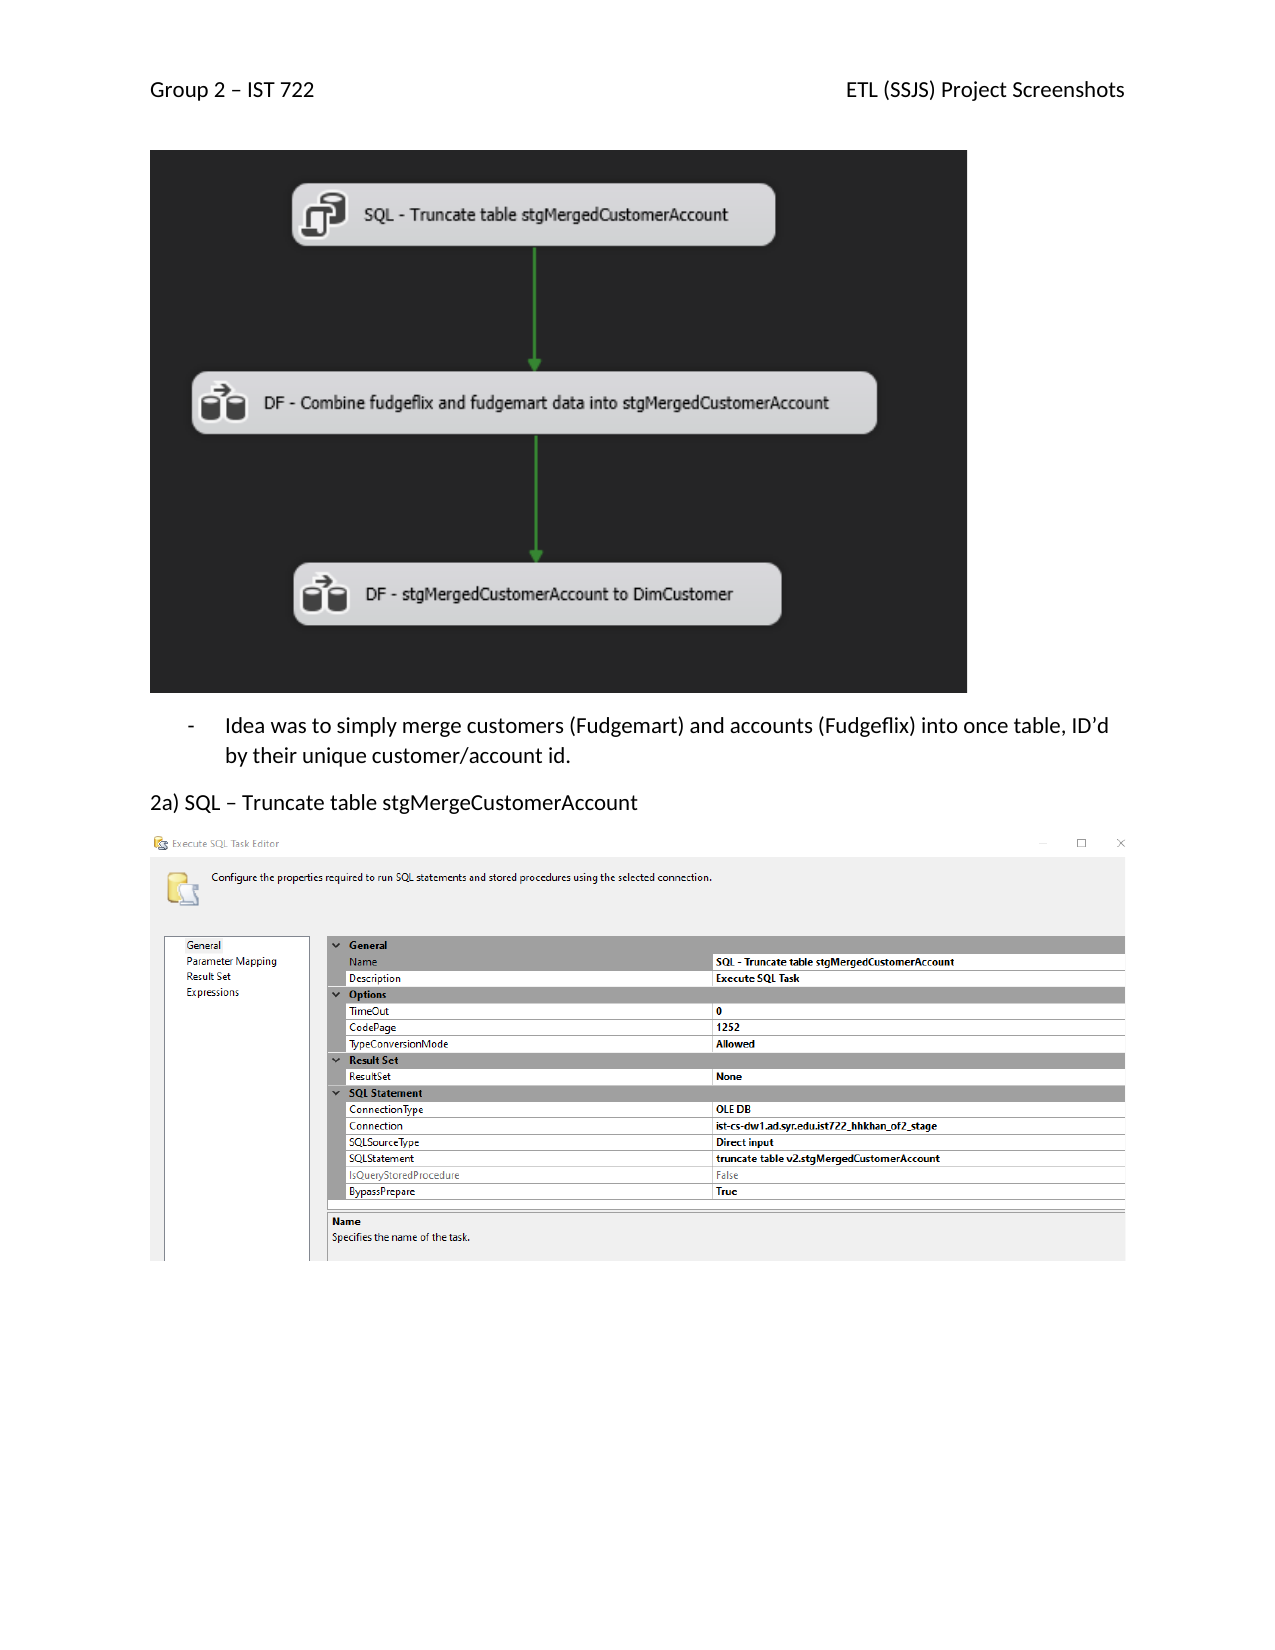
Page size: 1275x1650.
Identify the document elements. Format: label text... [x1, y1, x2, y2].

picture [150, 835, 1125, 1261]
picture [150, 150, 968, 693]
text 2a) SQL – Truncate table stgMergeCustomerAccount [150, 788, 1125, 816]
list Idea was to simply merge customers (Fudgemart) and accounts (Fudgeflix) into once table, ID’d by their unique customer/account id. [187, 711, 1125, 769]
